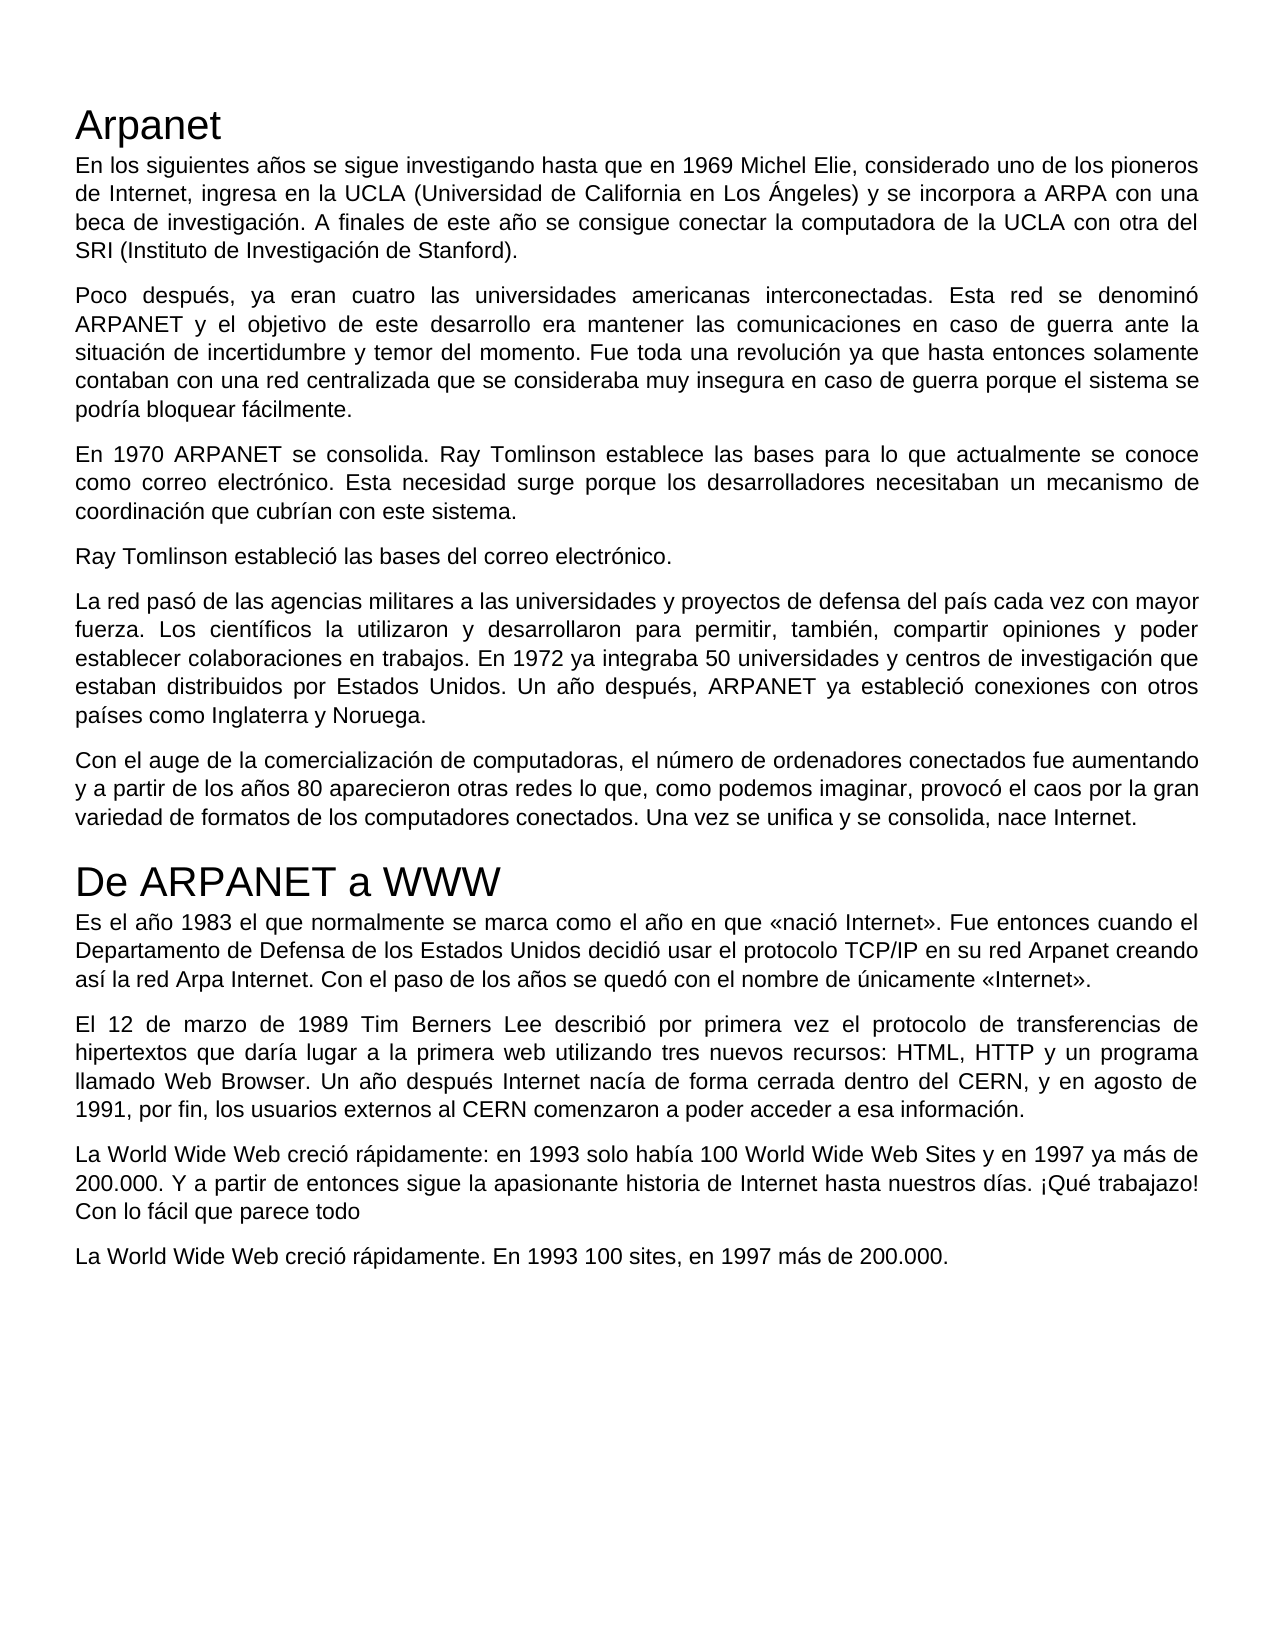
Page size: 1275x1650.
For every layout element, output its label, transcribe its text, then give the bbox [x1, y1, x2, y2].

text La World Wide Web creció rápidamente. En 1993 100 sites, en 1997 más de 200.000. [75, 1243, 1200, 1269]
text Ray Tomlinson estableció las bases del correo electrónico. [75, 543, 1200, 569]
subtitle De ARPANET a WWW [75, 857, 1200, 905]
text El 12 de marzo de 1989 Tim Berners Lee describió por primera vez el protocolo de transferencias de hipertextos que daría lugar a la primera web utilizando tres nuevos recursos: HTML, HTTP y un programa llamado Web Browser. Un año después Internet nacía de forma cerrada dentro del CERN, y en agosto de 1991, por fin, los usuarios externos al CERN comenzaron a poder acceder a esa información. [75, 1011, 1200, 1122]
text En 1970 ARPANET se consolida. Ray Tomlinson establece las bases para lo que actualmente se conoce como correo electrónico. Esta necesidad surge porque los desarrolladores necesitaban un mecanismo de coordinación que cubrían con este sistema. [75, 441, 1200, 524]
text Es el año 1983 el que normalmente se marca como el año en que «nació Internet». Fue entonces cuando el Departamento de Defensa de los Estados Unidos decidió usar el protocolo TCP/IP en su red Arpanet creando así la red Arpa Internet. Con el paso de los años se quedó con el nombre de únicamente «Internet». [75, 909, 1200, 992]
text La World Wide Web creció rápidamente: en 1993 solo había 100 World Wide Web Sites y en 1997 ya más de 200.000. Y a partir de entonces sigue la apasionante historia de Internet hasta nuestros días. ¡Qué trabajazo! Con lo fácil que parece todo [75, 1141, 1200, 1224]
subtitle Arpanet [75, 100, 1200, 148]
text La red pasó de las agencias militares a las universidades y proyectos de defensa del país cada vez con mayor fuerza. Los científicos la utilizaron y desarrollaron para permitir, también, compartir opiniones y poder establecer colaboraciones en trabajos. En 1972 ya integraba 50 universidades y centros de investigación que estaban distribuidos por Estados Unidos. Un año después, ARPANET ya estableció conexiones con otros países como Inglaterra y Noruega. [75, 588, 1200, 728]
text Con el auge de la comercialización de computadoras, el número de ordenadores conectados fue aumentando y a partir de los años 80 aparecieron otras redes lo que, como podemos imaginar, provocó el caos por la gran variedad de formatos de los computadores conectados. Una vez se unifica y se consolida, nace Internet. [75, 747, 1200, 830]
text Poco después, ya eran cuatro las universidades americanas interconectadas. Esta red se denominó ARPANET y el objetivo de este desarrollo era mantener las comunicaciones en caso de guerra ante la situación de incertidumbre y temor del momento. Fue toda una revolución ya que hasta entonces solamente contaban con una red centralizada que se consideraba muy insegura en caso de guerra porque el sistema se podría bloquear fácilmente. [75, 282, 1200, 422]
text En los siguientes años se sigue investigando hasta que en 1969 Michel Elie, considerado uno de los pioneros de Internet, ingresa en la UCLA (Universidad de California en Los Ángeles) y se incorpora a ARPA con una beca de investigación. A finales de este año se consigue conectar la computadora de la UCLA con otra del SRI (Instituto de Investigación de Stanford). [75, 152, 1200, 263]
